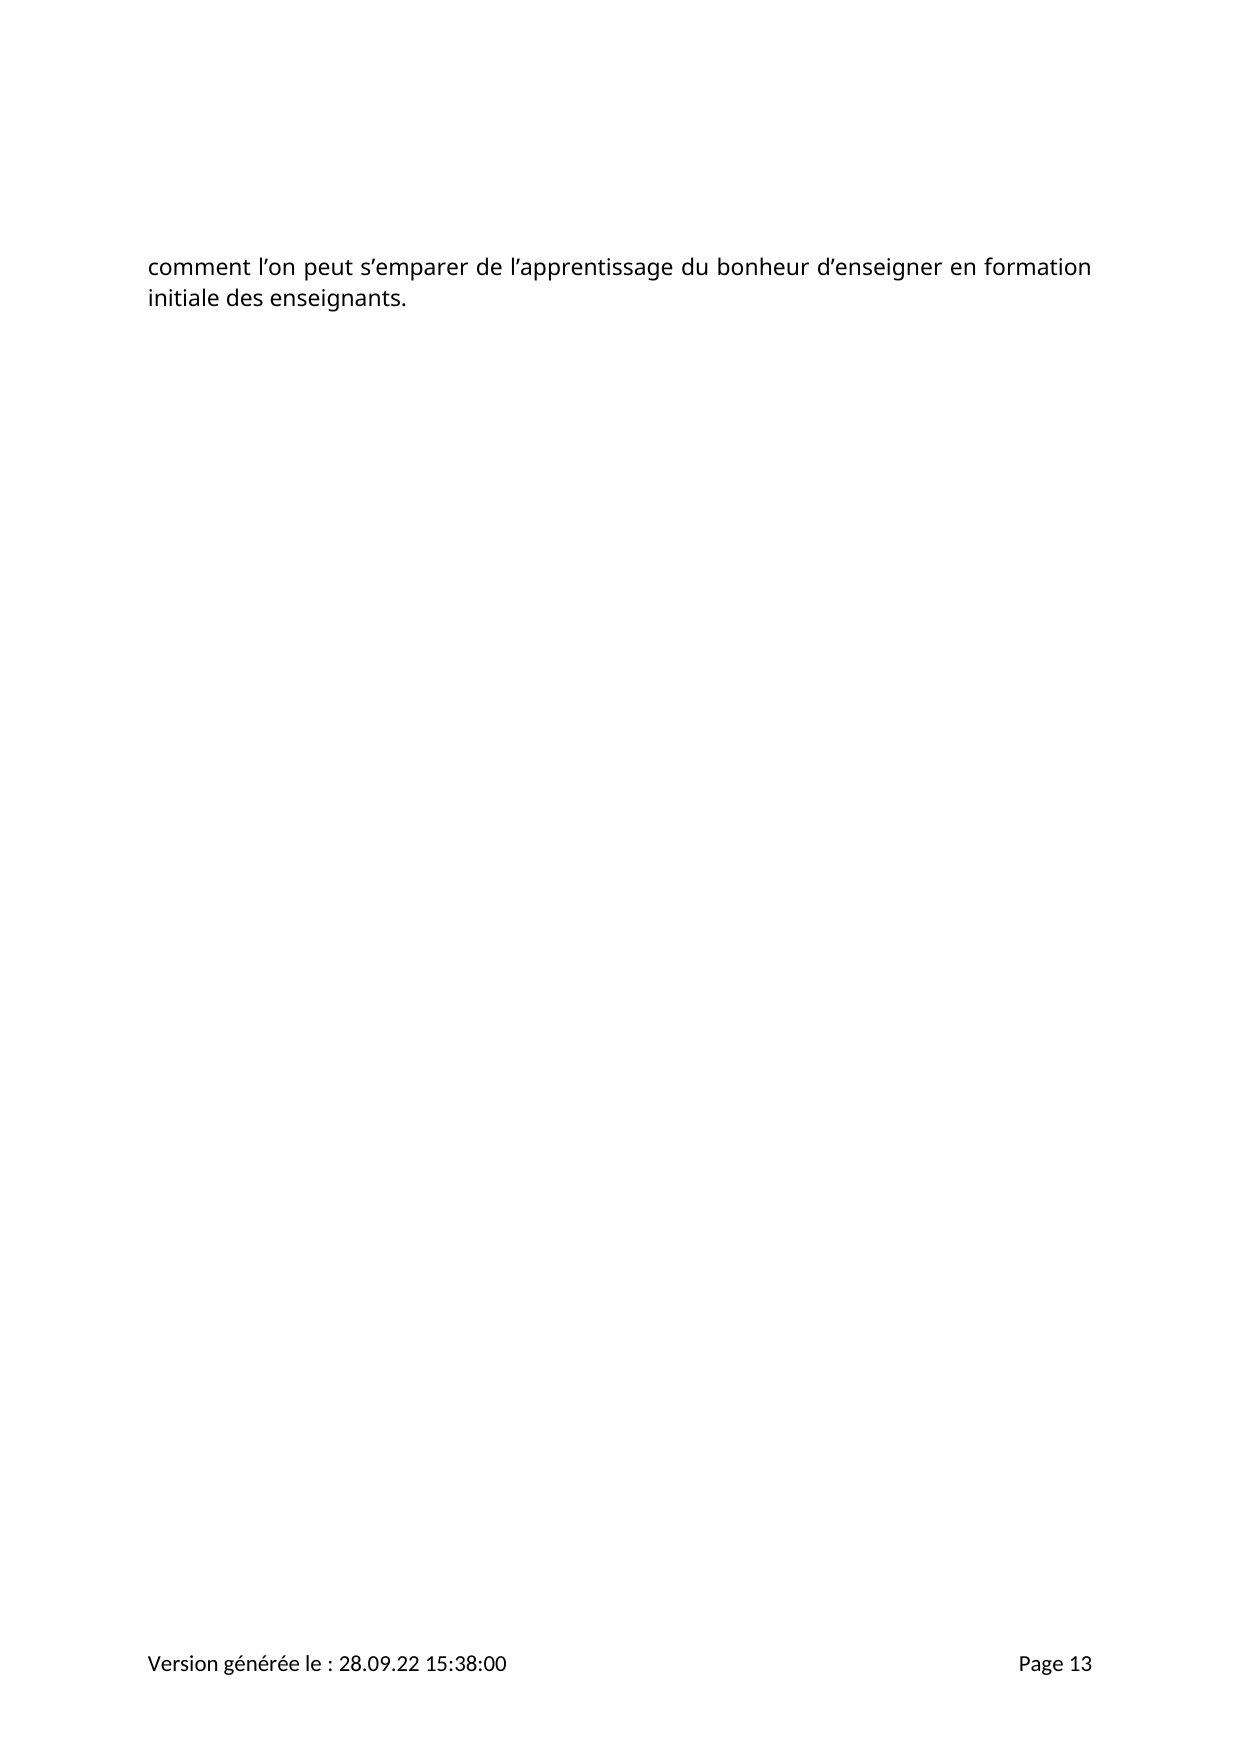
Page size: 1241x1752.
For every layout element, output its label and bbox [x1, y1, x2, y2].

text [148, 250, 1092, 313]
